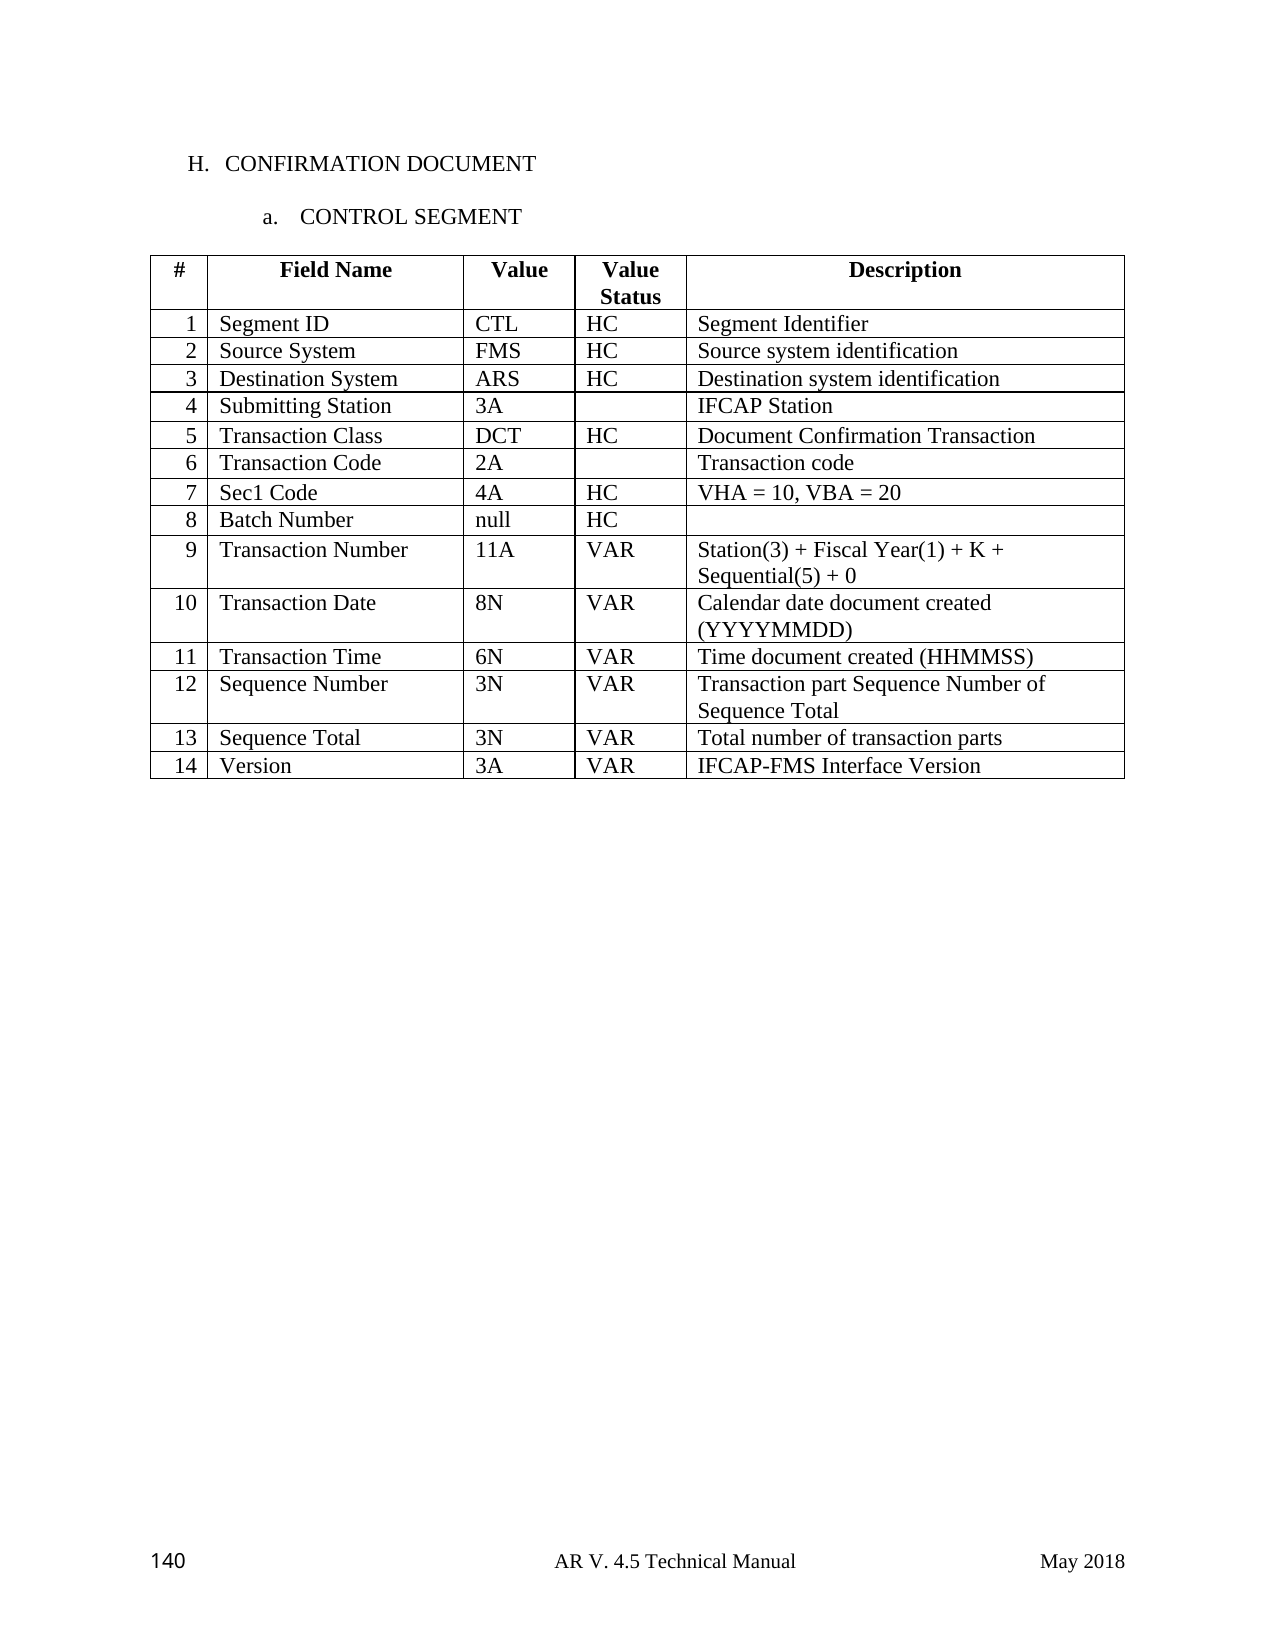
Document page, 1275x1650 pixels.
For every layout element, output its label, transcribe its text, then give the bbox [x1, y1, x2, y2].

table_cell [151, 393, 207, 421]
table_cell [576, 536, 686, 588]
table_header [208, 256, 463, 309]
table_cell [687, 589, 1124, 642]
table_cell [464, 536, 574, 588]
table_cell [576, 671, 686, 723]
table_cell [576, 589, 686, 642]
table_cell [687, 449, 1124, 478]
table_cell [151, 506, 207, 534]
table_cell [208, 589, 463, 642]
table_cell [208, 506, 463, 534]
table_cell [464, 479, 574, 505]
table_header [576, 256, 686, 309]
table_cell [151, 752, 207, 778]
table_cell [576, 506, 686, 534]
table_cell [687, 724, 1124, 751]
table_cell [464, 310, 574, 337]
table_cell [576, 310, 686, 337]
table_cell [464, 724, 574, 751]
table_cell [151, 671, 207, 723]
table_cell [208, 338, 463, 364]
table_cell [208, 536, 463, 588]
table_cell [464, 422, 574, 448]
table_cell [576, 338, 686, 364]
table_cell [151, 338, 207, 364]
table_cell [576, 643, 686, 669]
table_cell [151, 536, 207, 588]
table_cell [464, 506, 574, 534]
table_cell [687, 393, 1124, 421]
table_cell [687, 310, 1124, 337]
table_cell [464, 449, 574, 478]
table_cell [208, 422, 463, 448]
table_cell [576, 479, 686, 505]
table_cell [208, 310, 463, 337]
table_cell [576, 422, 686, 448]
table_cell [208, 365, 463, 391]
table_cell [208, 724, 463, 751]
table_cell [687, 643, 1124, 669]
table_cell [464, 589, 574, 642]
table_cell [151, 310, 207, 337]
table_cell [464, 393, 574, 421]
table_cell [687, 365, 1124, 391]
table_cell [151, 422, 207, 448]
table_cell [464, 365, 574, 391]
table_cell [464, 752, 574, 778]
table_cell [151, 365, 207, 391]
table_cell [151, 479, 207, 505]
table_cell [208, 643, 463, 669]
list CONTROL SEGMENT [262, 203, 1125, 229]
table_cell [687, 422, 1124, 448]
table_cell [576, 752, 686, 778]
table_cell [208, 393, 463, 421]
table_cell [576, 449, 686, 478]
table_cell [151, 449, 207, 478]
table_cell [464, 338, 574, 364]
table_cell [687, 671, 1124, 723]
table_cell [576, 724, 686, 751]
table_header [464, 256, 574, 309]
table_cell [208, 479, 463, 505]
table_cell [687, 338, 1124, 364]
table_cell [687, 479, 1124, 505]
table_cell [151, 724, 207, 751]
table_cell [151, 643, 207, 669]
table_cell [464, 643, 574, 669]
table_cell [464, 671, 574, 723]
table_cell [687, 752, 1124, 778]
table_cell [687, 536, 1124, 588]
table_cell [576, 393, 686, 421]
list CONFIRMATION DOCUMENT [187, 150, 1125, 176]
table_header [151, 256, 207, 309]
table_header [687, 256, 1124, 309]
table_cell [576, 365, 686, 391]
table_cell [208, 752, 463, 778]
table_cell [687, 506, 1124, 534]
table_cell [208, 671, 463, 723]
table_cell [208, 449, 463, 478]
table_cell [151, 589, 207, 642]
